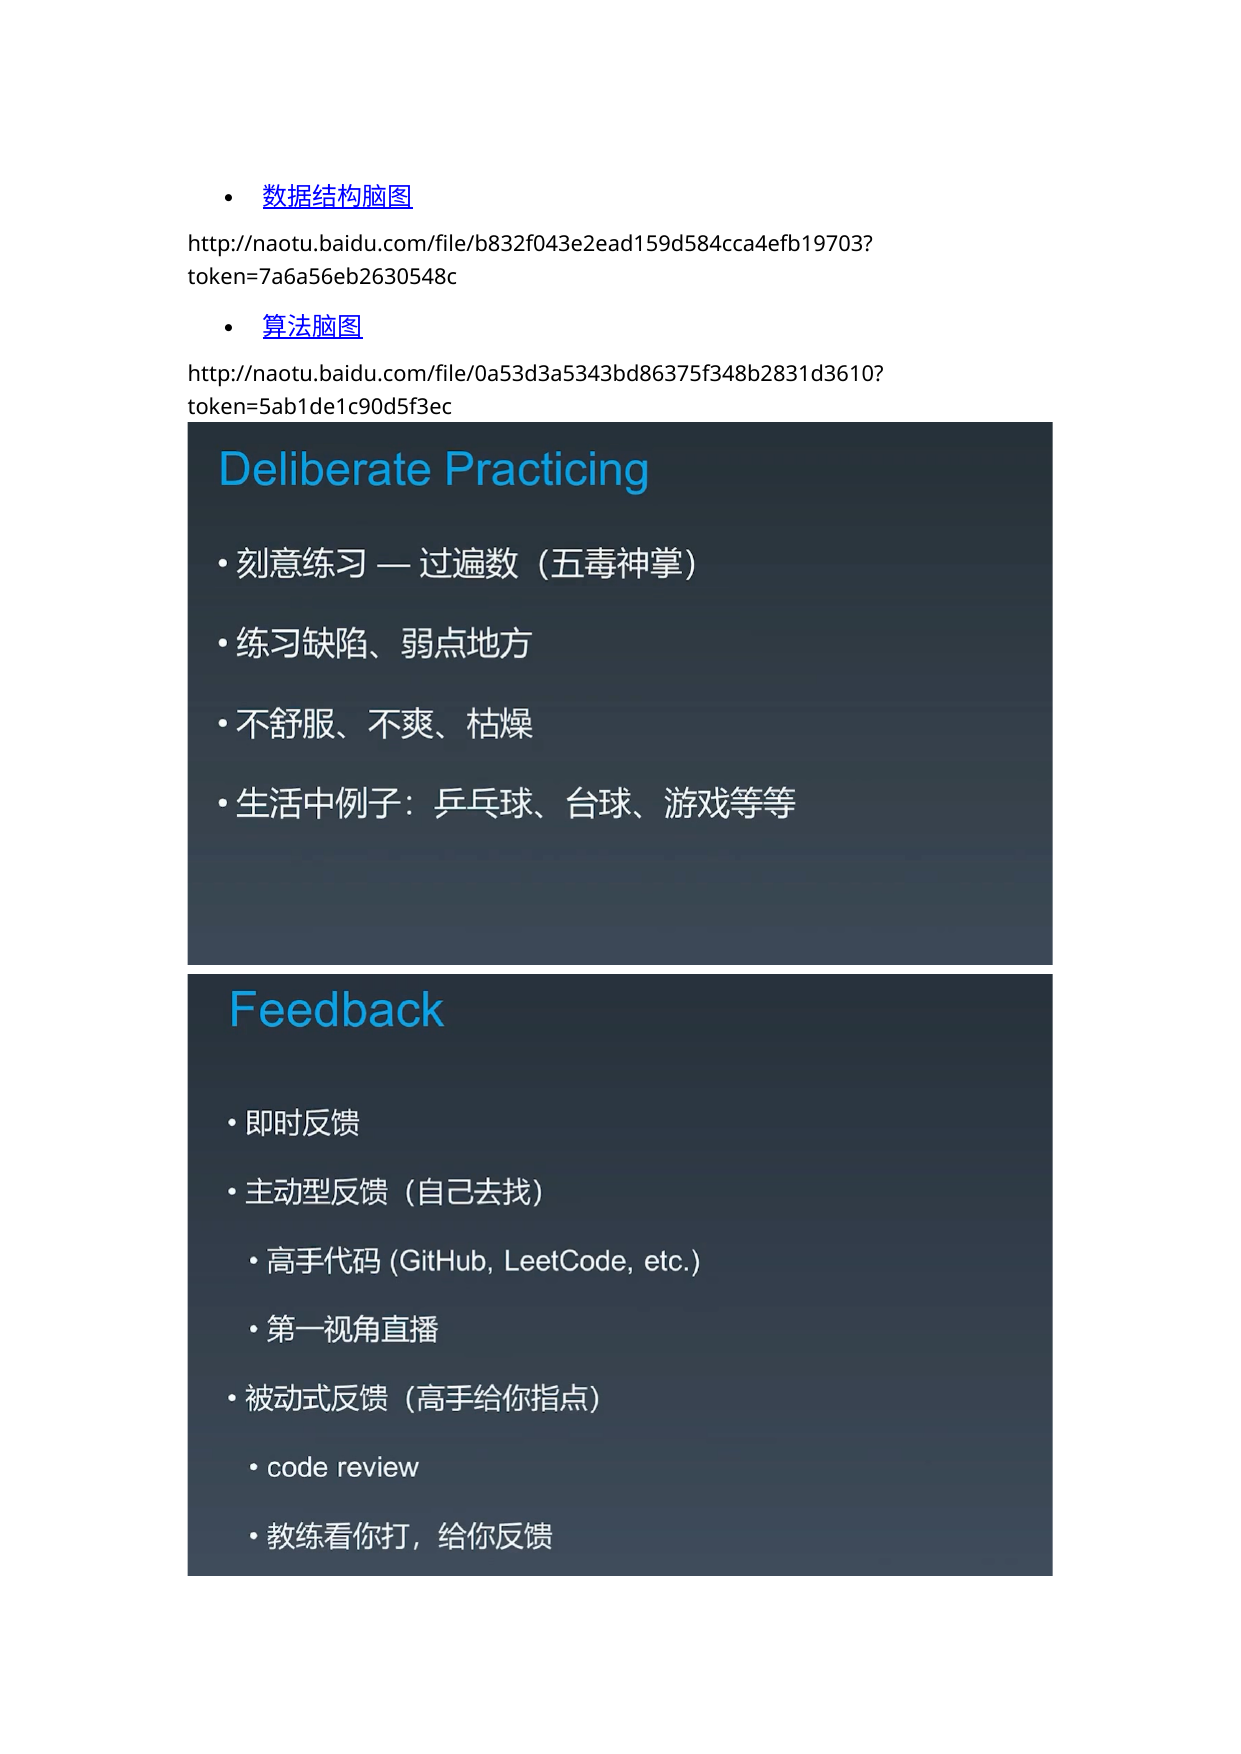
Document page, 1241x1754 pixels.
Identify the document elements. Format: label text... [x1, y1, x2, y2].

picture [187, 974, 1053, 1576]
text http://naotu.baidu.com/file/0a53d3a5343bd86375f348b2831d3610?token=5ab1de1c90d5f3ec [187, 357, 1053, 422]
picture [187, 422, 1053, 965]
list 算法脑图 [225, 292, 1053, 357]
text http://naotu.baidu.com/file/b832f043e2ead159d584cca4efb19703?token=7a6a56eb2630548c [187, 227, 1053, 292]
list 数据结构脑图 [225, 162, 1053, 227]
